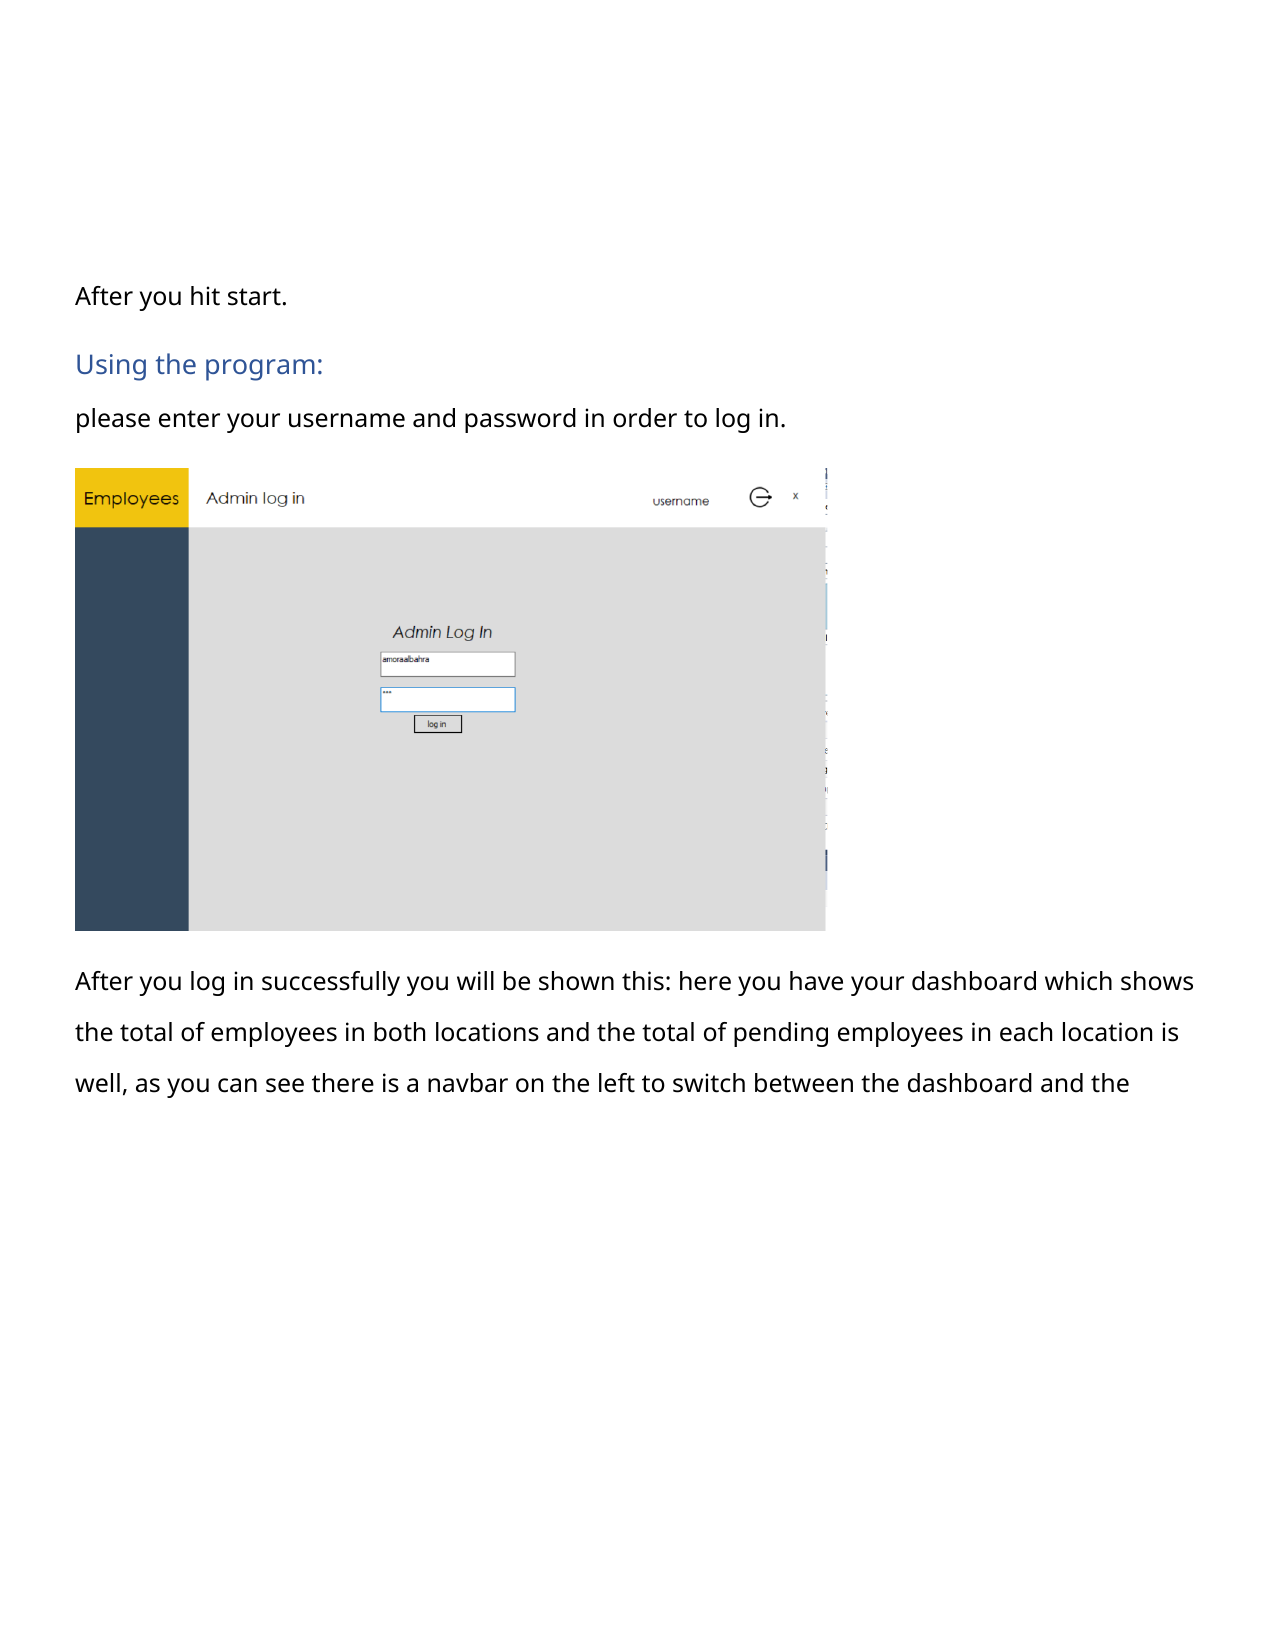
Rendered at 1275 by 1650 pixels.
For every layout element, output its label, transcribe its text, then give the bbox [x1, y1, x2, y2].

text please enter your username and password in order to log in. [75, 401, 1200, 435]
text After you log in successfully you will be shown this: here you have your dashboard which shows the total of employees in both locations and the total of pending employees in each location is well, as you can see there is a navbar on the left to switch between the dashboard and the control panel. [75, 964, 1200, 1100]
subtitle Using the program: [75, 346, 1200, 383]
text After you hit start. [75, 278, 1200, 312]
picture [75, 468, 828, 931]
